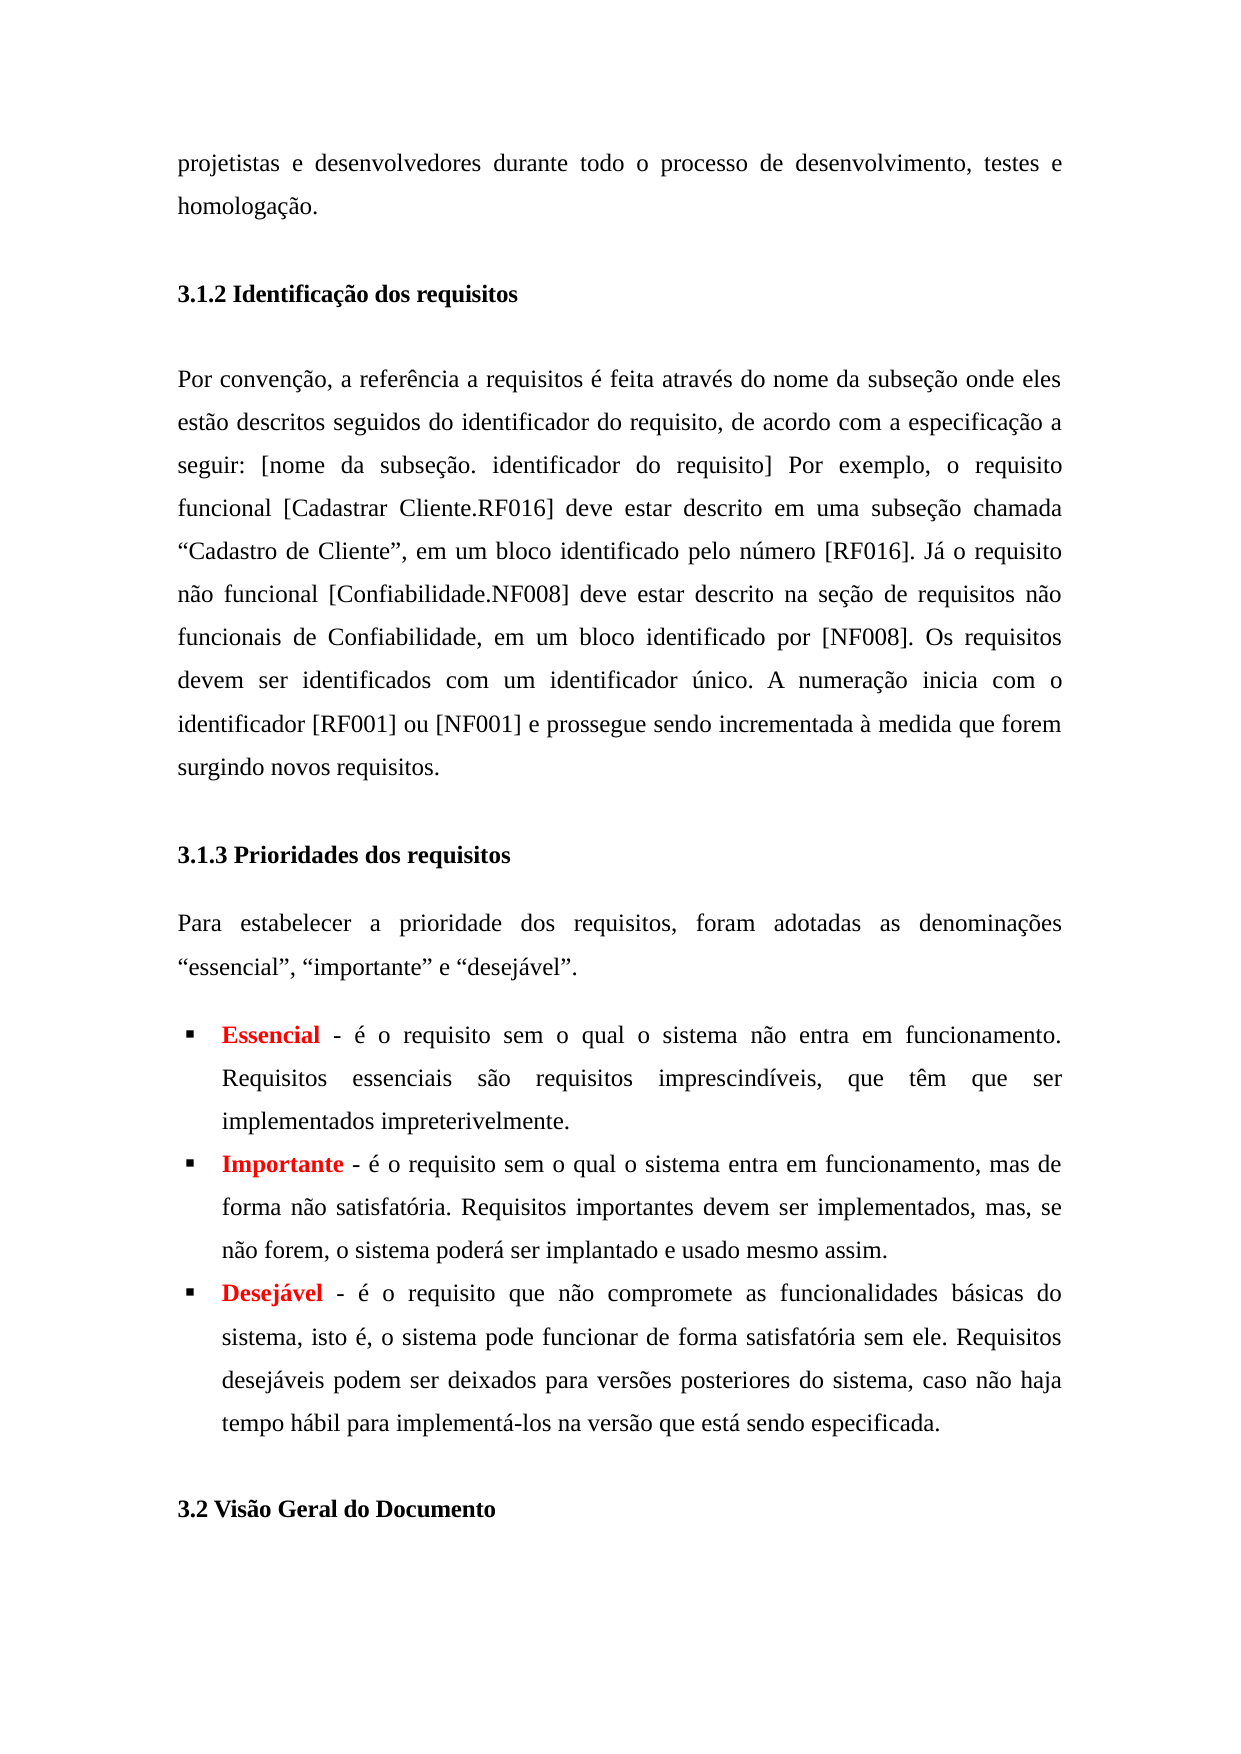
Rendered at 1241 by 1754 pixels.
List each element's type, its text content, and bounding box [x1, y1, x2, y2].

list Importante - é o requisito sem o qual o sistema entra em funcionamento, mas de forma não satisfatória. Requisitos importantes devem ser implementados, mas, se não forem, o sistema poderá ser implantado e usado mesmo assim. [184, 1149, 1063, 1264]
text 3.2 Visão Geral do Documento [177, 1494, 1063, 1523]
text Para estabelecer a prioridade dos requisitos, foram adotadas as denominações “essencial”, “importante” e “desejável”. [177, 908, 1063, 980]
text Por convenção, a referência a requisitos é feita através do nome da subseção onde eles estão descritos seguidos do identificador do requisito, de acordo com a especificação a seguir: [nome da subseção. identificador do requisito] Por exemplo, o requisito funcional [Cadastrar Cliente.RF016] deve estar descrito em uma subseção chamada “Cadastro de Cliente”, em um bloco identificado pelo número [RF016]. Já o requisito não funcional [Confiabilidade.NF008] deve estar descrito na seção de requisitos não funcionais de Confiabilidade, em um bloco identificado por [NF008]. Os requisitos devem ser identificados com um identificador único. A numeração inicia com o identificador [RF001] ou [NF001] e prossegue sendo incrementada à medida que forem surgindo novos requisitos. [177, 364, 1063, 781]
list Essencial - é o requisito sem o qual o sistema não entra em funcionamento. Requisitos essenciais são requisitos imprescindíveis, que têm que ser implementados impreterivelmente. [184, 1020, 1063, 1135]
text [177, 148, 1063, 219]
text 3.1.3 Prioridades dos requisitos [177, 840, 1063, 869]
text 3.1.2 Identificação dos requisitos [177, 279, 1063, 308]
list Desejável - é o requisito que não compromete as funcionalidades básicas do sistema, isto é, o sistema pode funcionar de forma satisfatória sem ele. Requisitos desejáveis podem ser deixados para versões posteriores do sistema, caso não haja tempo hábil para implementá-los na versão que está sendo especificada. [184, 1278, 1063, 1437]
